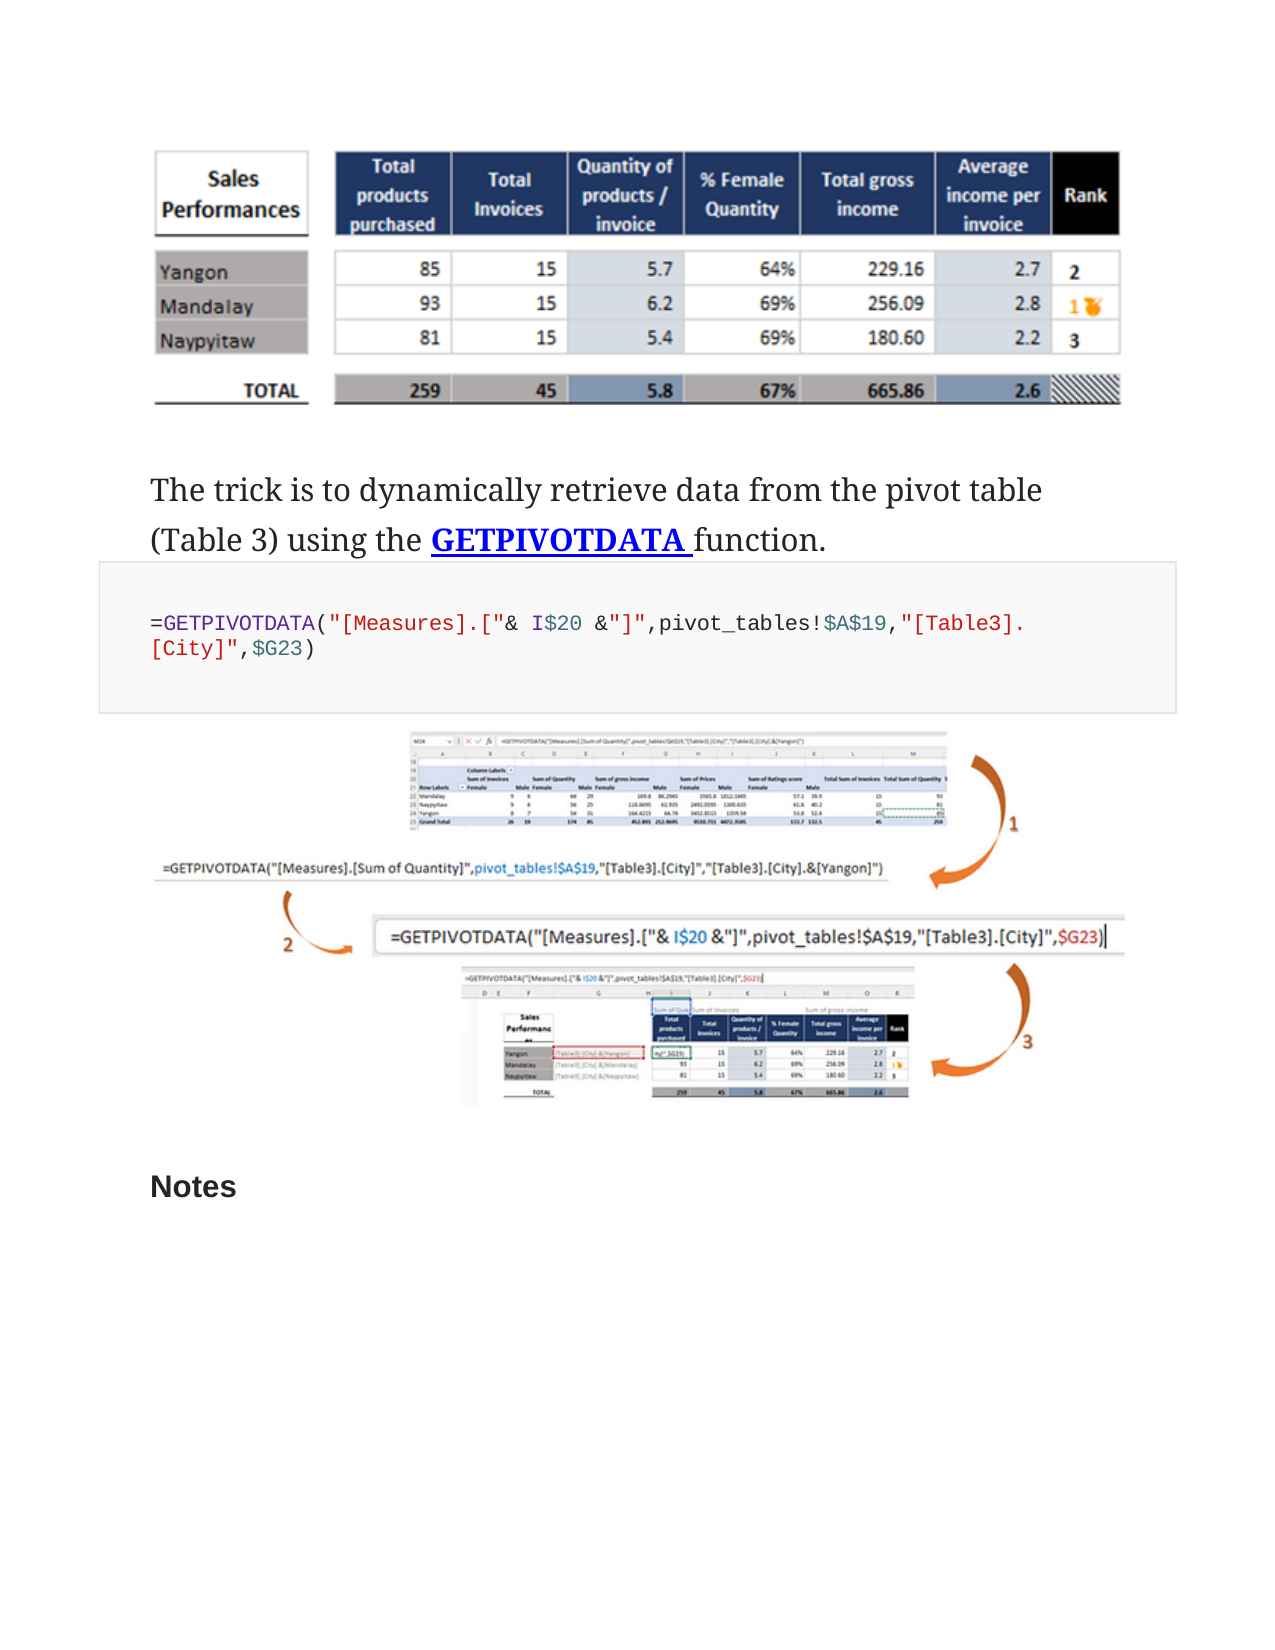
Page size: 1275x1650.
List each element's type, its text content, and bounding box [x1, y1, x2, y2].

picture [150, 714, 1125, 1124]
text The trick is to dynamically retrieve data from the pivot table (Table 3) using the GETPIVOTDATA function. [150, 461, 1125, 561]
text =GETPIVOTDATA("[Measures].["& I$20 &"]",pivot_tables!$A$19,"[Table3].[City]",$G23) [100, 563, 1175, 712]
picture [150, 150, 1125, 408]
text Notes [150, 1166, 1125, 1204]
